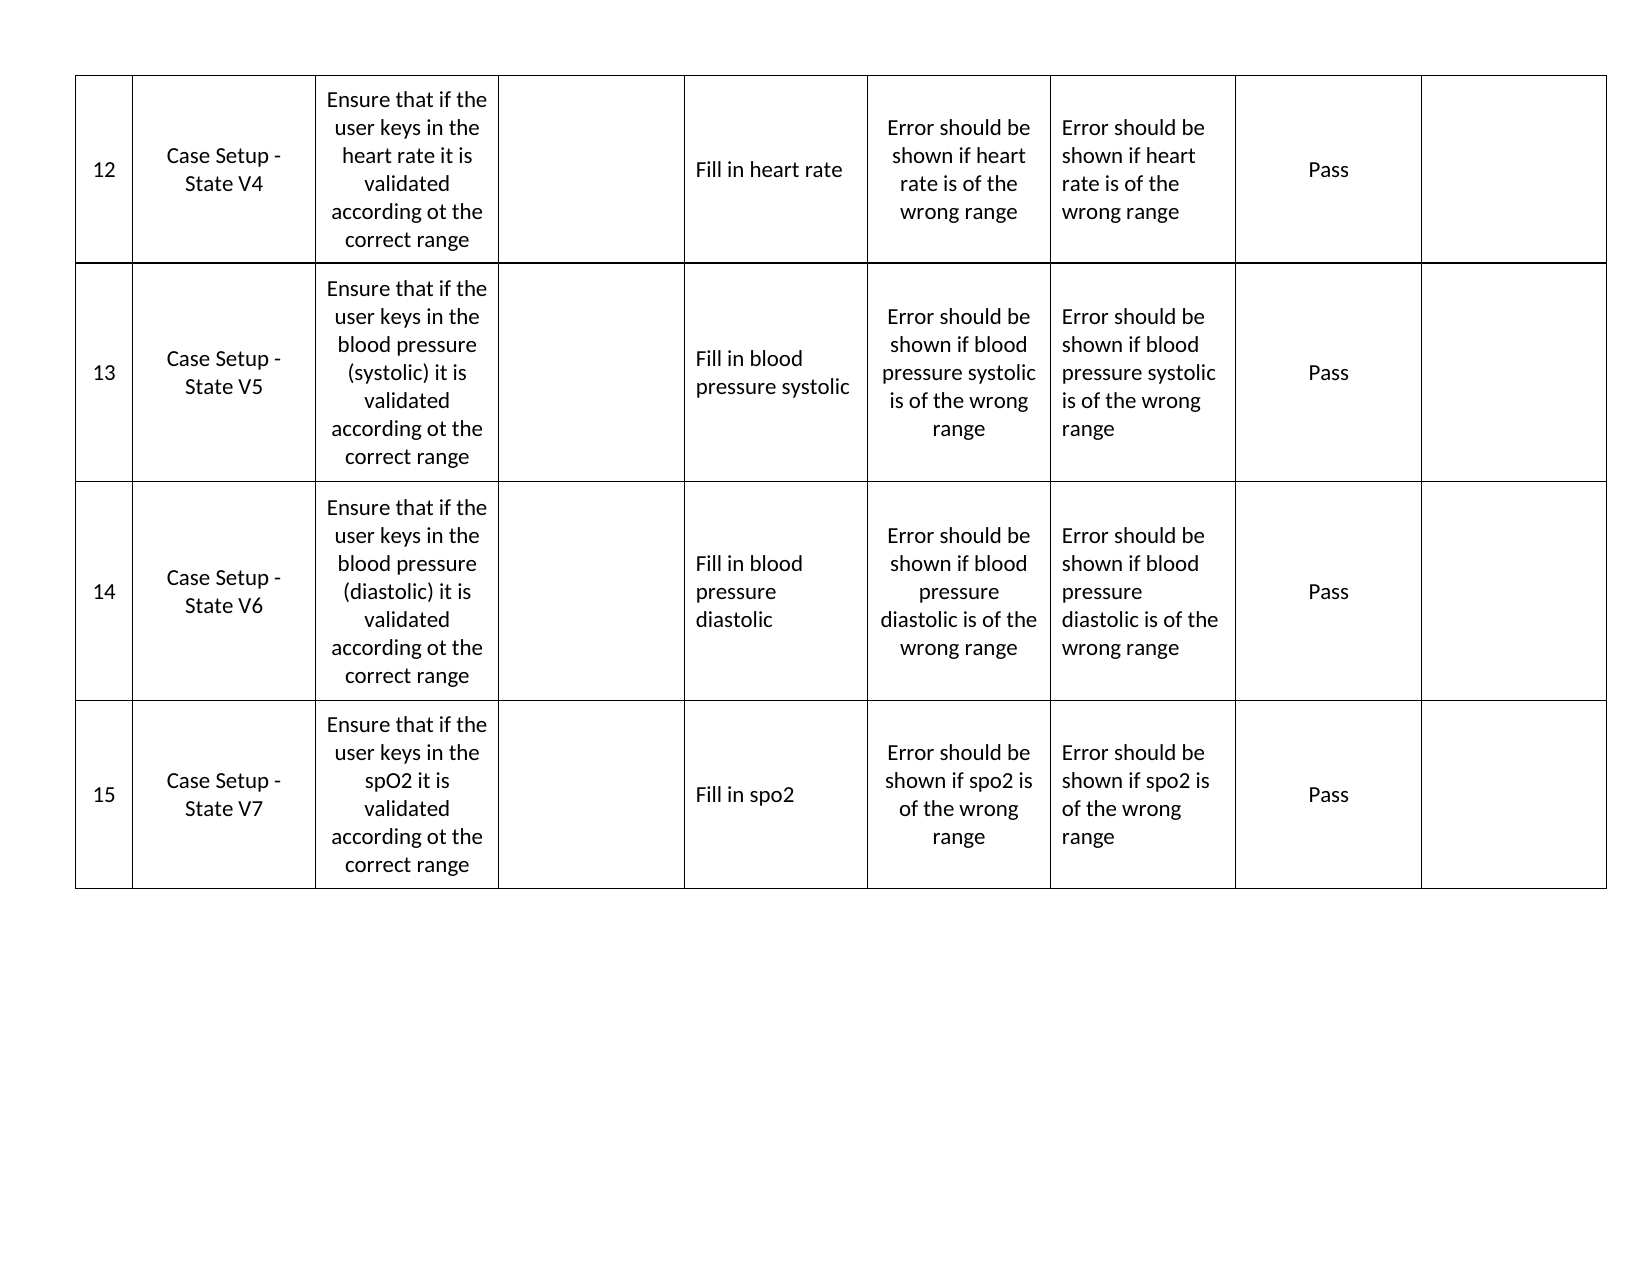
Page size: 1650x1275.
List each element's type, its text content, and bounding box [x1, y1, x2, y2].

table_cell [499, 76, 684, 262]
table_cell Fill in heart rate [685, 76, 867, 262]
table_cell Error should be shown if spo2 is of the wrong range [1051, 701, 1235, 887]
table_cell Pass [1236, 482, 1421, 700]
table_cell Error should be shown if heart rate is of the wrong range [868, 76, 1050, 262]
table_cell [499, 264, 684, 481]
table_cell Error should be shown if spo2 is of the wrong range [868, 701, 1050, 887]
table_cell Pass [1236, 701, 1421, 887]
table_cell 12 [76, 76, 132, 262]
table_cell Pass [1236, 264, 1421, 481]
table_cell Case Setup - State V7 [133, 701, 315, 887]
table_cell Ensure that if the user keys in the blood pressure (systolic) it is validated according ot the correct range [316, 264, 498, 481]
table_cell [1422, 76, 1606, 262]
table_cell [1422, 482, 1606, 700]
table_cell [1422, 264, 1606, 481]
table_cell Error should be shown if blood pressure diastolic is of the wrong range [868, 482, 1050, 700]
table_cell Error should be shown if blood pressure systolic is of the wrong range [868, 264, 1050, 481]
table_cell Case Setup - State V5 [133, 264, 315, 481]
table_cell Case Setup - State V4 [133, 76, 315, 262]
table_cell Error should be shown if heart rate is of the wrong range [1051, 76, 1235, 262]
table_cell [1422, 701, 1606, 887]
table_cell Fill in spo2 [685, 701, 867, 887]
table_cell Ensure that if the user keys in the spO2 it is validated according ot the correct range [316, 701, 498, 887]
table_cell Pass [1236, 76, 1421, 262]
table_cell [499, 701, 684, 887]
table_cell Ensure that if the user keys in the blood pressure (diastolic) it is validated according ot the correct range [316, 482, 498, 700]
table_cell 15 [76, 701, 132, 887]
table_cell 13 [76, 264, 132, 481]
table_cell 14 [76, 482, 132, 700]
table_cell Ensure that if the user keys in the heart rate it is validated according ot the correct range [316, 76, 498, 262]
table_cell Error should be shown if blood pressure systolic is of the wrong range [1051, 264, 1235, 481]
table_cell Error should be shown if blood pressure diastolic is of the wrong range [1051, 482, 1235, 700]
table_cell Fill in blood pressure systolic [685, 264, 867, 481]
table_cell [499, 482, 684, 700]
table_cell Fill in blood pressure diastolic [685, 482, 867, 700]
table_cell Case Setup - State V6 [133, 482, 315, 700]
